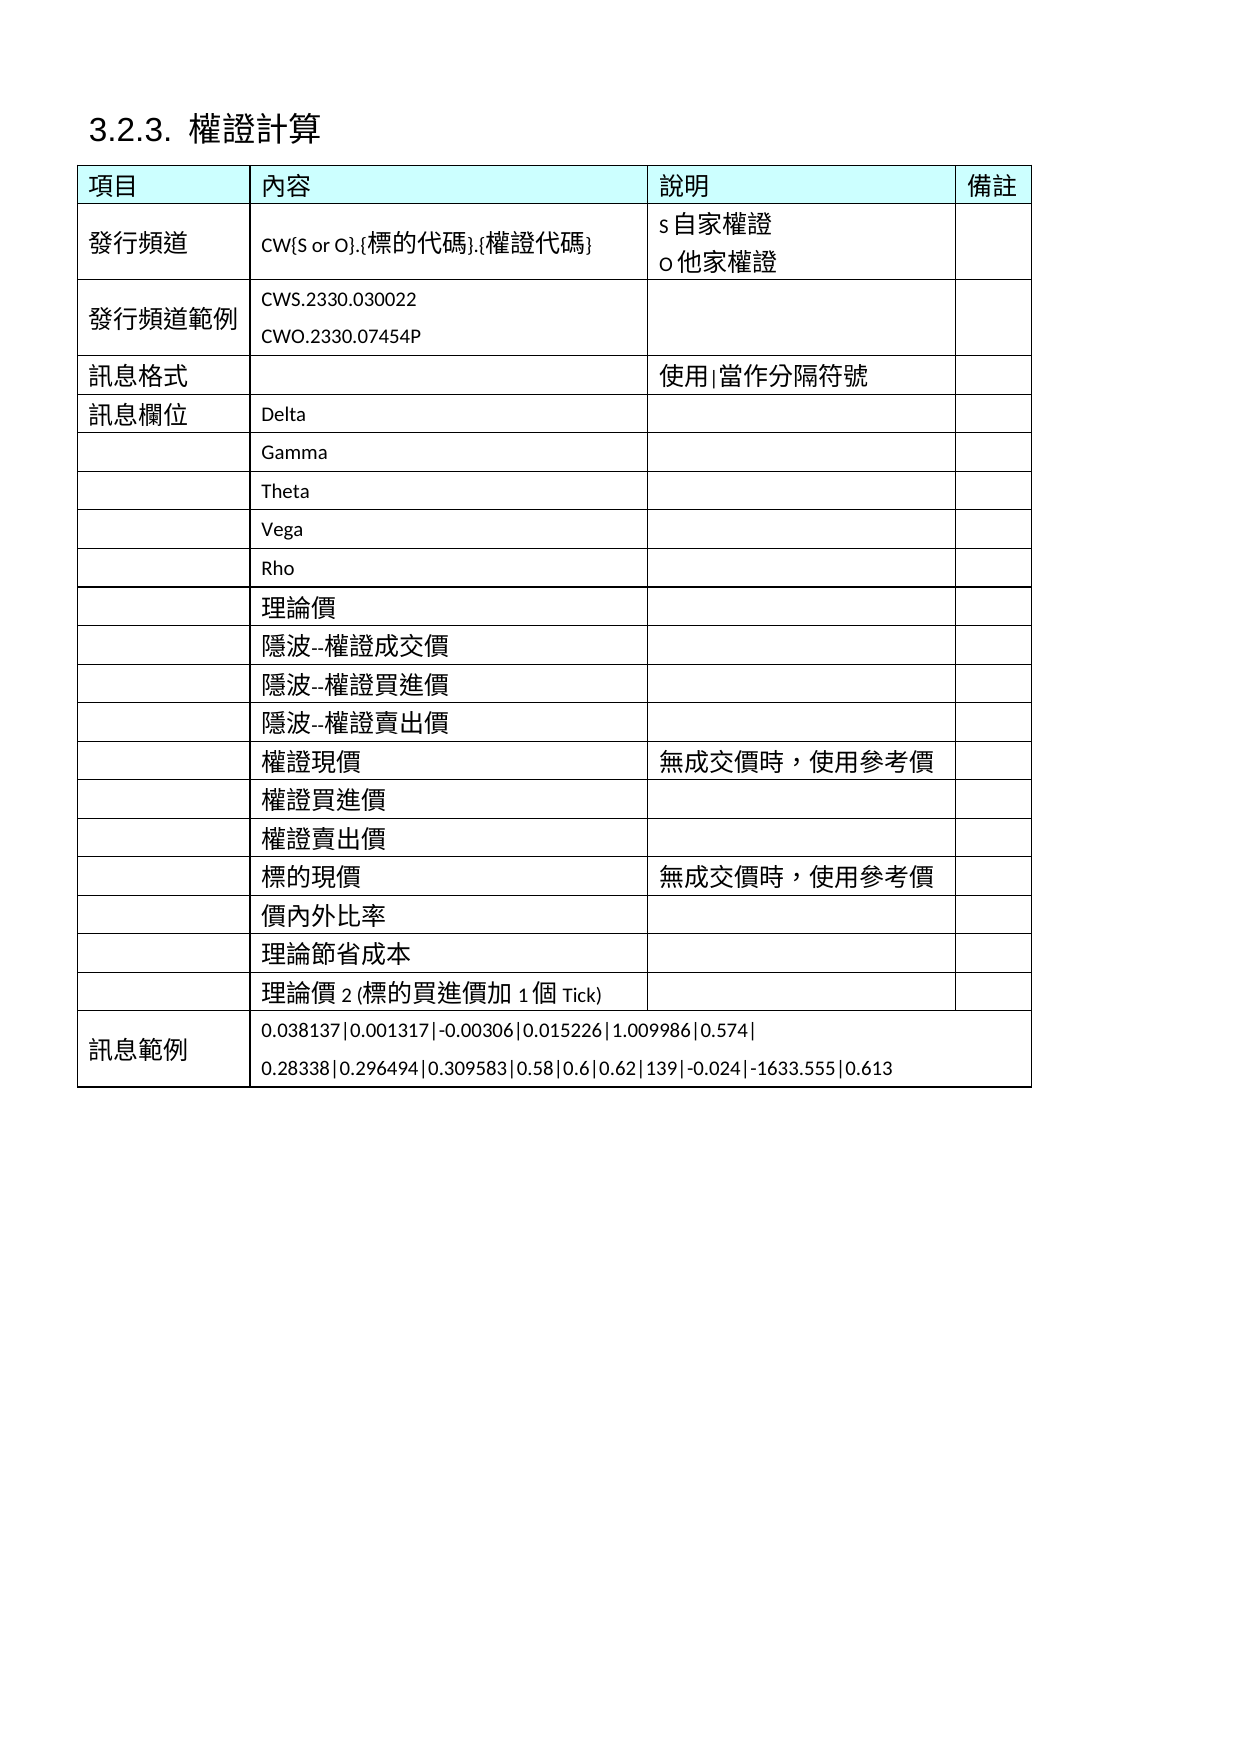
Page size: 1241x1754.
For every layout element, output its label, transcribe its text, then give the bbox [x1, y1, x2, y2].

table_cell Theta [251, 472, 647, 509]
table_cell 無成交價時，使用參考價 [648, 742, 955, 779]
table_cell [648, 896, 955, 933]
table_cell [78, 703, 249, 741]
table_cell Rho [251, 549, 647, 586]
table_cell [956, 626, 1031, 663]
table_cell [648, 280, 955, 355]
table_cell [78, 588, 249, 625]
table_cell [78, 819, 249, 856]
table_cell 使用|當作分隔符號 [648, 356, 955, 394]
table_cell [956, 703, 1031, 741]
table_cell [78, 510, 249, 548]
table_cell [78, 973, 249, 1010]
table_cell [78, 742, 249, 779]
table_cell 隱波--權證賣出價 [251, 703, 647, 741]
table_cell [956, 356, 1031, 394]
table_cell [648, 934, 955, 972]
table_cell 價內外比率 [251, 896, 647, 933]
table_header 說明 [648, 166, 955, 203]
table_cell [648, 549, 955, 586]
table_cell 理論節省成本 [251, 934, 647, 972]
table_cell [956, 588, 1031, 625]
table_cell [648, 588, 955, 625]
table_cell 訊息格式 [78, 356, 249, 394]
table_cell [78, 549, 249, 586]
table_cell [648, 819, 955, 856]
table_cell [956, 510, 1031, 548]
table_cell Gamma [251, 433, 647, 471]
table_cell 理論價2 (標的買進價加1個Tick) [251, 973, 647, 1010]
table_cell [78, 896, 249, 933]
table_cell [956, 204, 1031, 279]
table_cell [78, 472, 249, 509]
table_cell Vega [251, 510, 647, 548]
table_cell 標的現價 [251, 857, 647, 895]
table_cell CW{S or O}.{標的代碼}.{權證代碼} [251, 204, 647, 279]
table_cell [956, 280, 1031, 355]
table_cell [956, 742, 1031, 779]
table_cell [956, 433, 1031, 471]
table_cell [78, 780, 249, 818]
table_cell Delta [251, 395, 647, 432]
table_cell [956, 780, 1031, 818]
table_cell [956, 934, 1031, 972]
table_cell [648, 395, 955, 432]
table_cell [956, 896, 1031, 933]
table_cell [648, 665, 955, 702]
table_cell 發行頻道範例 [78, 280, 249, 355]
table_cell [956, 857, 1031, 895]
table_cell [648, 472, 955, 509]
table_cell 權證買進價 [251, 780, 647, 818]
table_cell [78, 665, 249, 702]
table_header 備註 [956, 166, 1031, 203]
table_cell 發行頻道 [78, 204, 249, 279]
table_cell [78, 857, 249, 895]
table_cell [648, 973, 955, 1010]
table_cell [648, 703, 955, 741]
table_cell 訊息範例 [78, 1011, 249, 1086]
table_cell S自家權證 O他家權證 [648, 204, 955, 279]
table_cell [956, 973, 1031, 1010]
table_cell 0.038137|0.001317|-0.00306|0.015226|1.009986|0.574| 0.28338|0.296494|0.309583|0.58|0.6|0.62|139|-0.024|-1633.555|0.613 [251, 1011, 1031, 1086]
table_cell CWS.2330.030022 CWO.2330.07454P [251, 280, 647, 355]
table_cell [648, 780, 955, 818]
table_cell [78, 934, 249, 972]
table_header 內容 [251, 166, 647, 203]
table_cell [956, 472, 1031, 509]
table_cell 無成交價時，使用參考價 [648, 857, 955, 895]
subtitle 權證計算 [89, 89, 1152, 164]
table_cell 隱波--權證買進價 [251, 665, 647, 702]
table_cell [648, 626, 955, 663]
table_cell [956, 665, 1031, 702]
table_cell 隱波--權證成交價 [251, 626, 647, 663]
table_cell [78, 433, 249, 471]
table_cell [956, 549, 1031, 586]
table_cell [78, 626, 249, 663]
table_header 項目 [78, 166, 249, 203]
table_cell 權證現價 [251, 742, 647, 779]
table_cell [648, 510, 955, 548]
table_cell [251, 356, 647, 394]
table_cell [956, 395, 1031, 432]
table_cell 理論價 [251, 588, 647, 625]
table_cell 權證賣出價 [251, 819, 647, 856]
table_cell [648, 433, 955, 471]
table_cell [956, 819, 1031, 856]
table_cell 訊息欄位 [78, 395, 249, 432]
